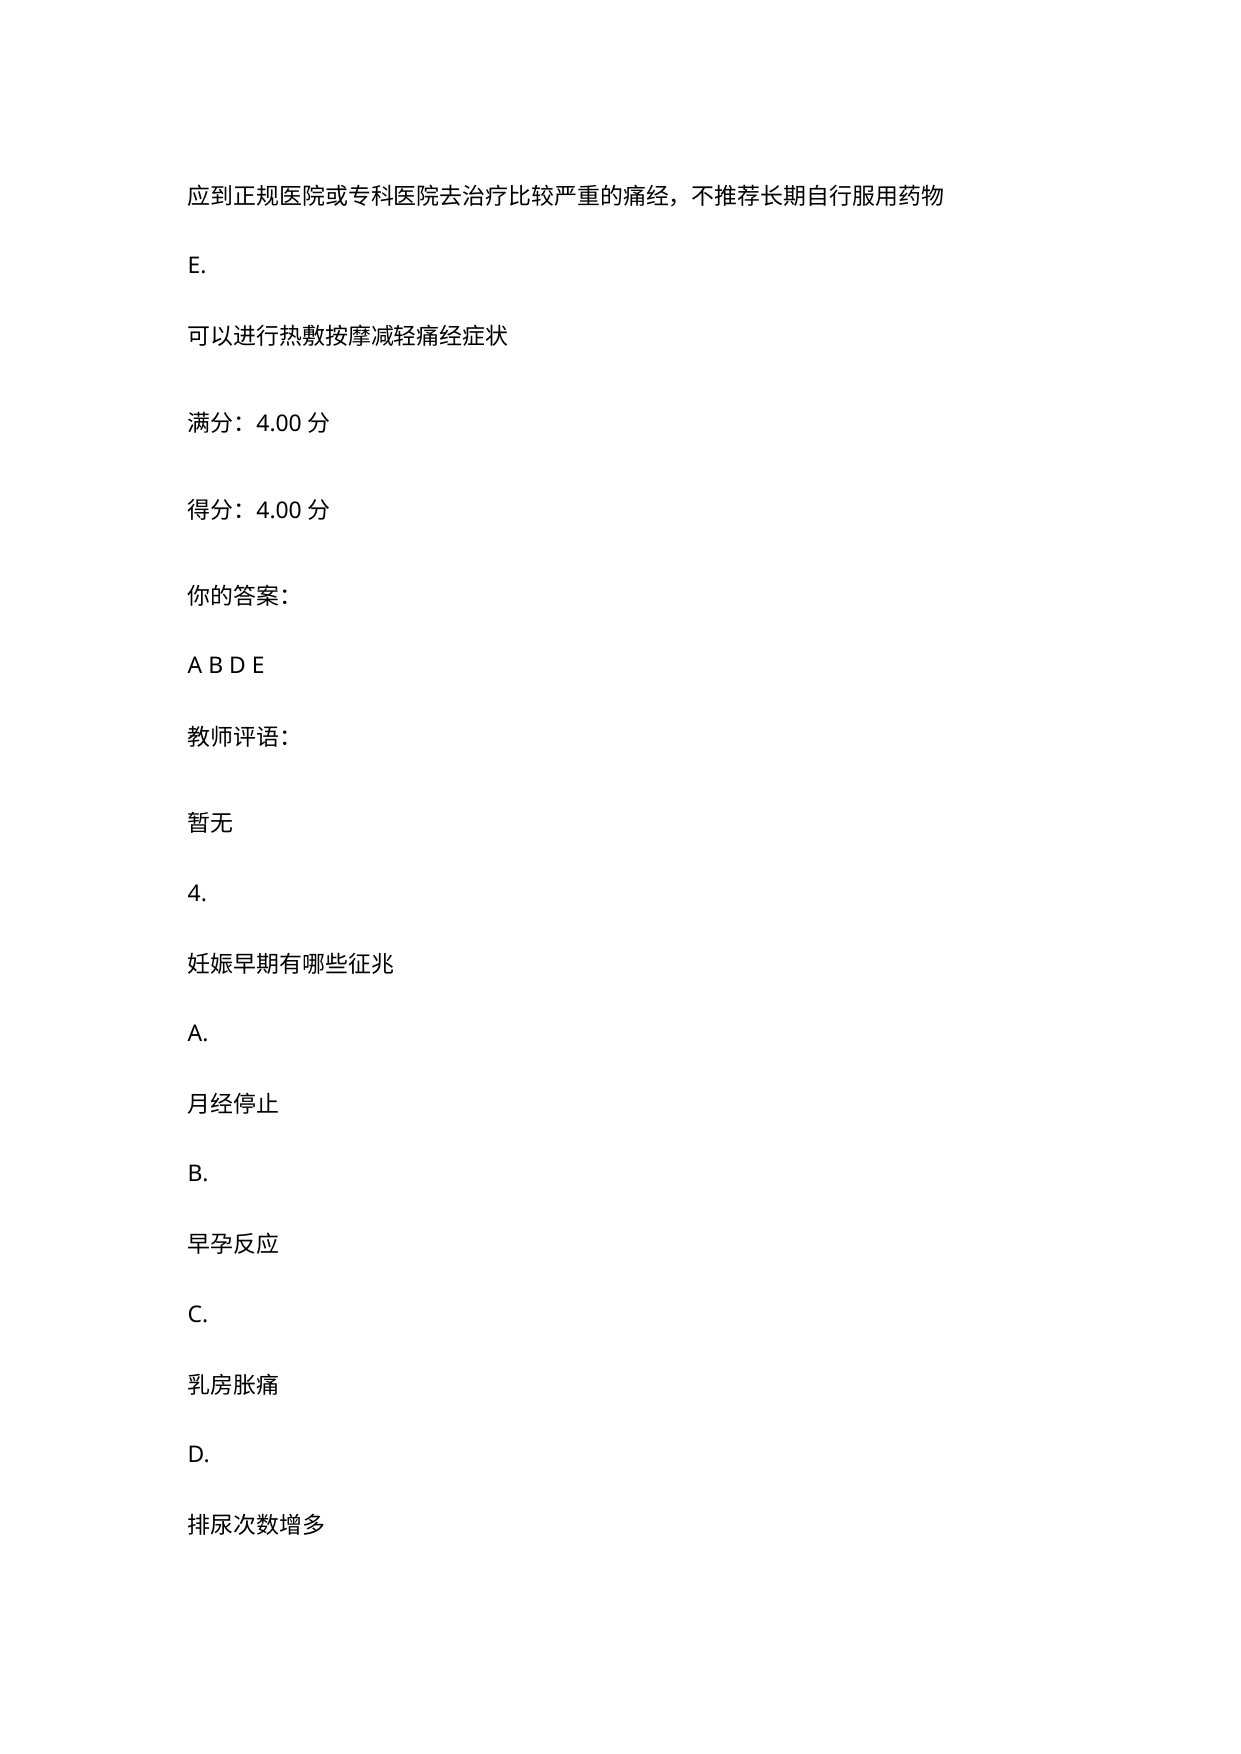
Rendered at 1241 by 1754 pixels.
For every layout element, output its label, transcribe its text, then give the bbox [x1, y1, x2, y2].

text B. [187, 1157, 1053, 1189]
text E. [187, 248, 1053, 281]
text 应到正规医院或专科医院去治疗比较严重的痛经，不推荐长期自行服用药物 [187, 162, 1053, 227]
text 暂无 [187, 789, 1053, 854]
text 你的答案： [187, 562, 1053, 627]
text 满分：4.00 分 [187, 389, 1053, 454]
text C. [187, 1297, 1053, 1329]
text A. [187, 1016, 1053, 1049]
text 4. [187, 876, 1053, 908]
text D. [187, 1437, 1053, 1470]
text 妊娠早期有哪些征兆 [187, 930, 1053, 995]
text A B D E [187, 649, 1053, 681]
text 月经停止 [187, 1070, 1053, 1135]
text 乳房胀痛 [187, 1351, 1053, 1416]
text 早孕反应 [187, 1211, 1053, 1276]
text 得分：4.00 分 [187, 476, 1053, 541]
text 排尿次数增多 [187, 1491, 1053, 1556]
text 教师评语： [187, 703, 1053, 768]
text 可以进行热敷按摩减轻痛经症状 [187, 302, 1053, 367]
